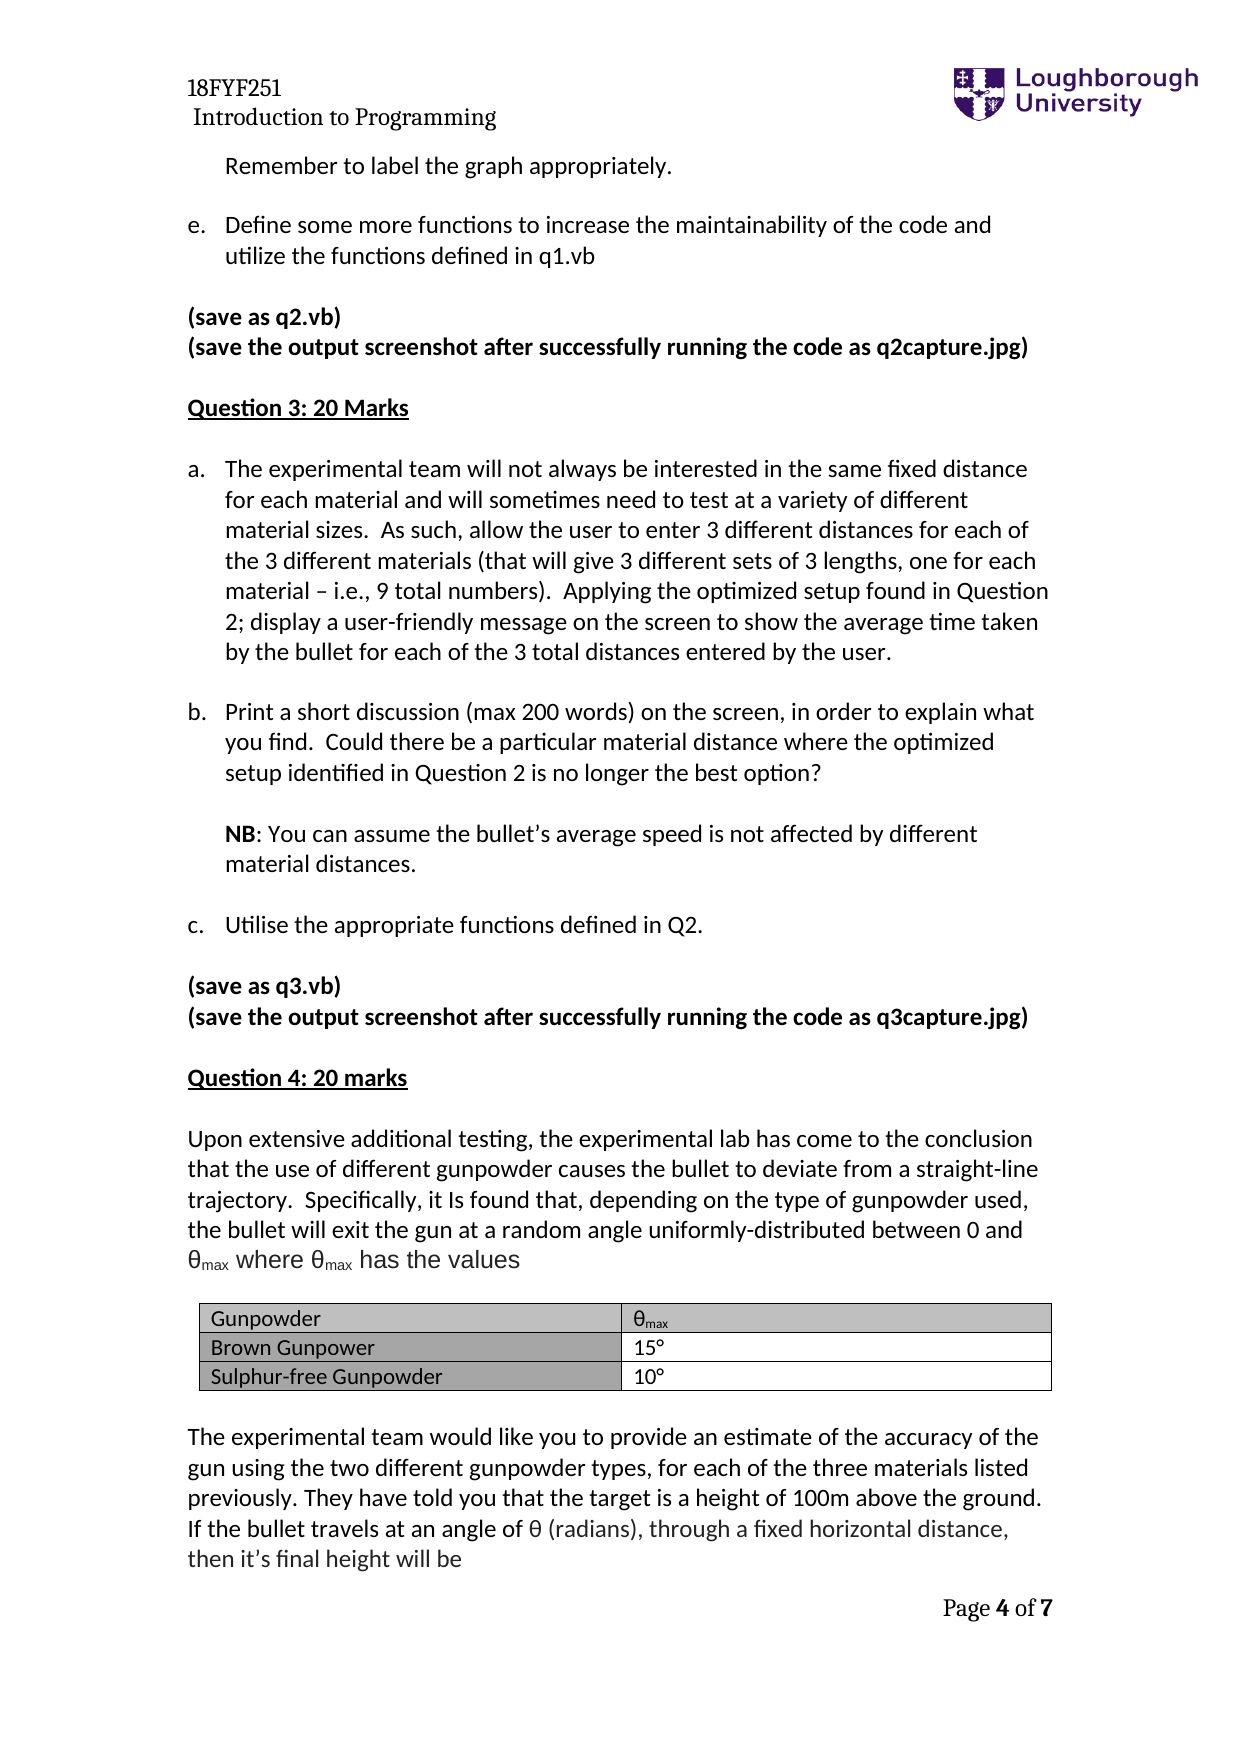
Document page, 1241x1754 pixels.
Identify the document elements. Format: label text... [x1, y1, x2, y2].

picture [930, 62, 1221, 149]
list (save the output screenshot after successfully running the code as q3capture.jpg) [187, 1001, 1053, 1032]
list The experimental team will not always be interested in the same fixed distance for each material and will sometimes need to test at a variety of different material sizes. As such, allow the user to enter 3 different distances for each of the 3 different materials (that will give 3 different sets of 3 lengths, one for each material – i.e., 9 total numbers). Applying the optimized setup found in Question 2; display a user-friendly message on the screen to show the average time taken by the bullet for each of the 3 total distances entered by the user. [187, 453, 1053, 696]
list Define some more functions to increase the maintainability of the code and utilize the functions defined in q1.vb [187, 209, 1053, 270]
table_cell Brown Gunpower [200, 1333, 621, 1361]
list (save as q2.vb) [187, 301, 1053, 331]
list Print a short discussion (max 200 words) on the screen, in order to explain what you find. Could there be a particular material distance where the optimized setup identified in Question 2 is no longer the best option? [187, 696, 1053, 787]
table_cell 10° [622, 1362, 1051, 1390]
list NB: You can assume the bullet’s average speed is not affected by different material distances. [225, 818, 1053, 879]
text The experimental team would like you to provide an estimate of the accuracy of the gun using the two different gunpowder types, for each of the three materials listed previously. They have told you that the target is a height of 100m above the ground. If the bullet travels at an angle of θ (radians), through a fixed horizontal distance, then it’s final height will be [187, 1421, 1053, 1574]
table_header θmax [622, 1304, 1051, 1332]
text Question 3: 20 Marks [187, 392, 1053, 423]
list Utilise the appropriate functions defined in Q2. [187, 909, 1053, 940]
list (save the output screenshot after successfully running the code as q2capture.jpg) [187, 331, 1053, 362]
text (save as q3.vb) [187, 971, 1053, 1001]
text Question 4: 20 marks [187, 1062, 1053, 1093]
table_cell 15° [622, 1333, 1051, 1361]
table_cell Sulphur-free Gunpowder [200, 1362, 621, 1390]
table_header Gunpowder [200, 1304, 621, 1332]
text Upon extensive additional testing, the experimental lab has come to the conclusion that the use of different gunpowder causes the bullet to deviate from a straight-line trajectory. Specifically, it Is found that, depending on the type of gunpowder used, the bullet will exit the gun at a random angle uniformly-distributed between 0 and θmax where θmax has the values [187, 1123, 1053, 1274]
